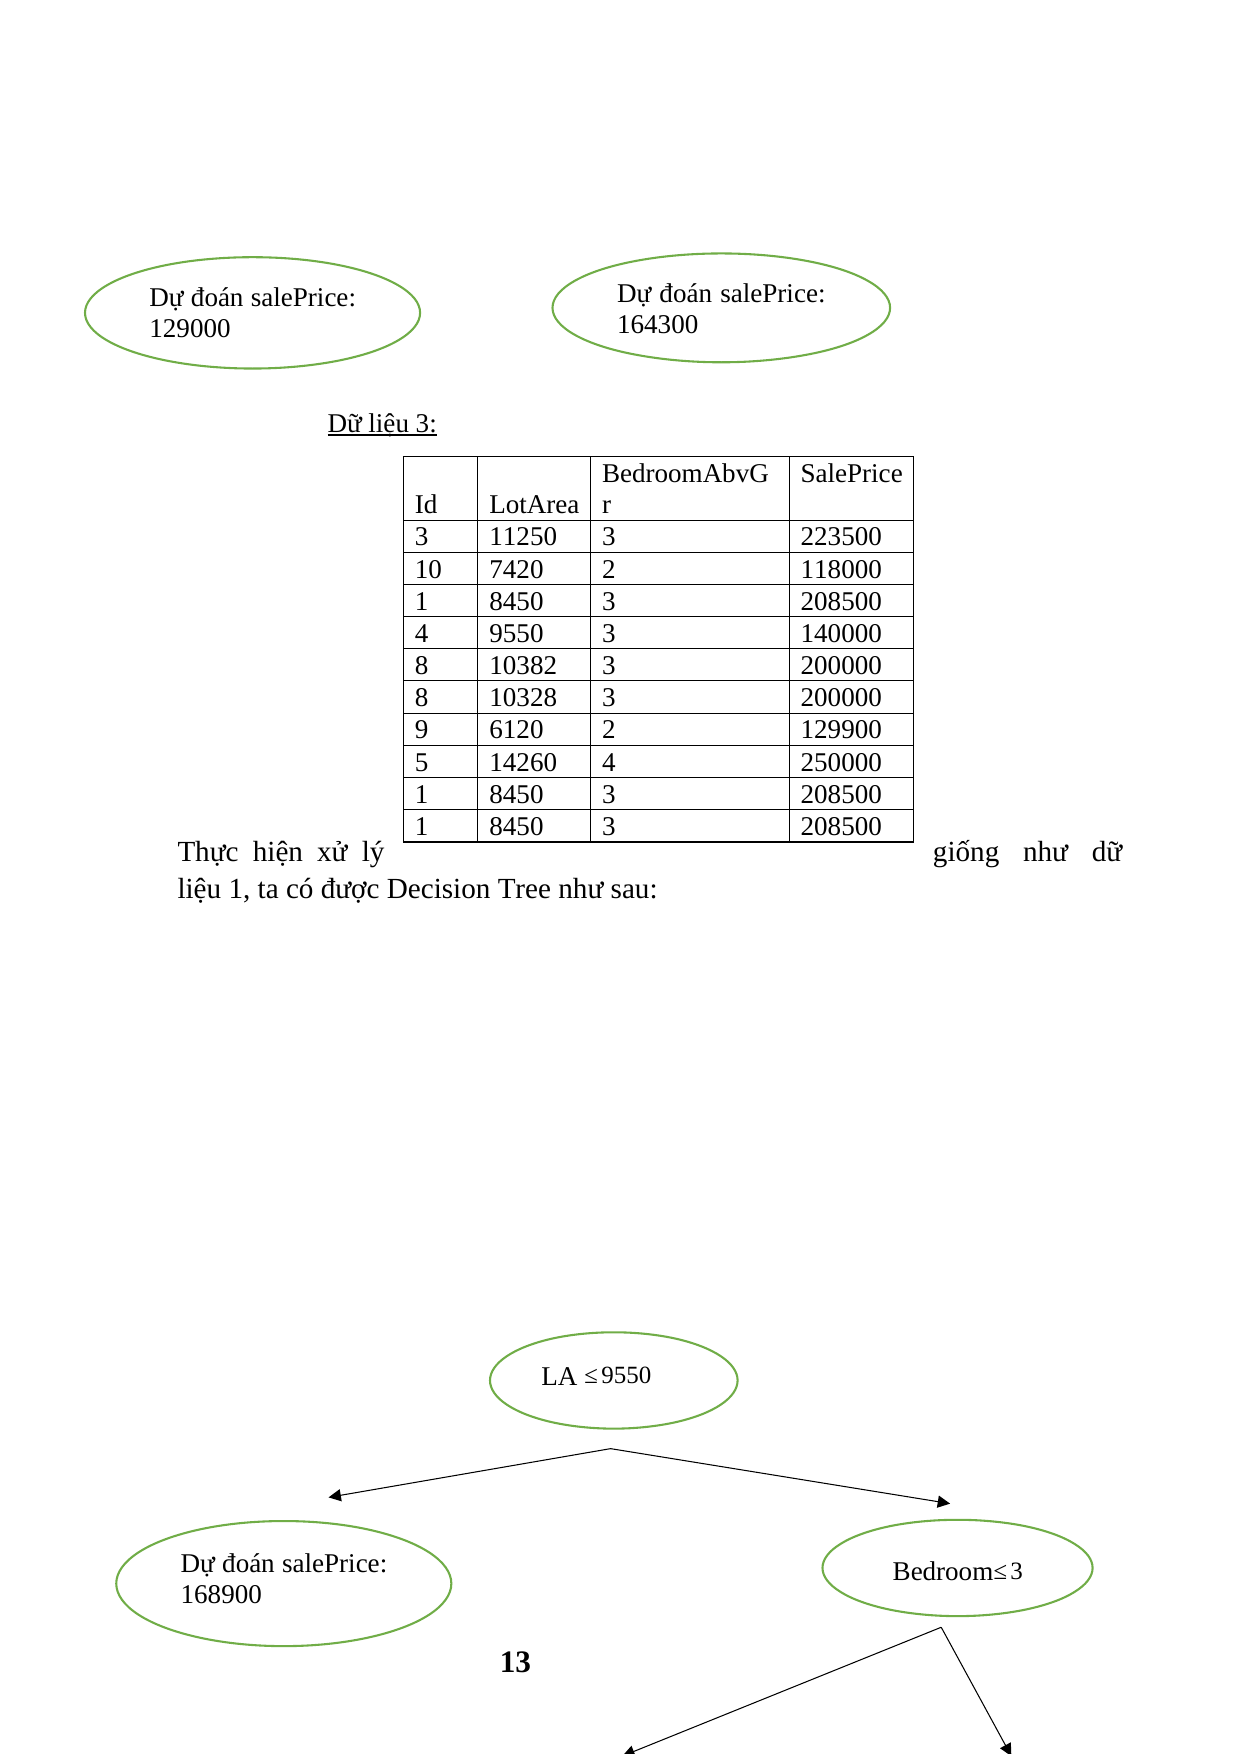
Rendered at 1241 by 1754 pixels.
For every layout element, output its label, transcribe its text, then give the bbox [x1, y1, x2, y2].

table_cell 6120 [478, 714, 590, 745]
table_cell 208500 [790, 778, 913, 809]
table_cell 4 [591, 746, 789, 777]
table_cell 8 [404, 681, 477, 713]
table_cell 223500 [790, 521, 913, 552]
text Thực hiện xử lý giống như dữ liệu 1, ta có được Decision Tree như sau: [177, 830, 1122, 905]
table_header LotArea [478, 457, 590, 519]
table_cell 1 [404, 778, 477, 809]
table_cell 9550 [478, 617, 590, 648]
table_cell 8 [404, 649, 477, 680]
table_cell 11250 [478, 521, 590, 552]
table_cell 10382 [478, 649, 590, 680]
table_cell 3 [404, 521, 477, 552]
table_cell 10328 [478, 681, 590, 713]
table_cell 3 [591, 521, 789, 552]
table_cell 3 [591, 810, 789, 841]
table_cell 3 [591, 617, 789, 648]
table_cell 8450 [478, 778, 590, 809]
table_cell 14260 [478, 746, 590, 777]
table_cell 118000 [790, 553, 913, 584]
table_cell 3 [591, 649, 789, 680]
table_cell 129900 [790, 714, 913, 745]
table_cell 208500 [790, 585, 913, 616]
table_cell 200000 [790, 681, 913, 713]
table_cell 8450 [478, 810, 590, 841]
table_cell 7420 [478, 553, 590, 584]
table_cell 4 [404, 617, 477, 648]
table_cell 3 [591, 585, 789, 616]
table_cell 3 [591, 778, 789, 809]
table_header SalePrice [790, 457, 913, 519]
table_cell 208500 [790, 810, 913, 841]
table_cell 5 [404, 746, 477, 777]
text Dữ liệu 3: [177, 407, 1122, 438]
table_cell 1 [404, 585, 477, 616]
table_cell 3 [591, 681, 789, 713]
table_header BedroomAbvGr [591, 457, 789, 519]
table_cell 10 [404, 553, 477, 584]
table_cell 1 [404, 810, 477, 841]
table_cell 250000 [790, 746, 913, 777]
table_cell 140000 [790, 617, 913, 648]
table_header Id [404, 457, 477, 519]
table_cell 2 [591, 714, 789, 745]
table_cell 9 [404, 714, 477, 745]
table_cell 8450 [478, 585, 590, 616]
table_cell 2 [591, 553, 789, 584]
table_cell 200000 [790, 649, 913, 680]
